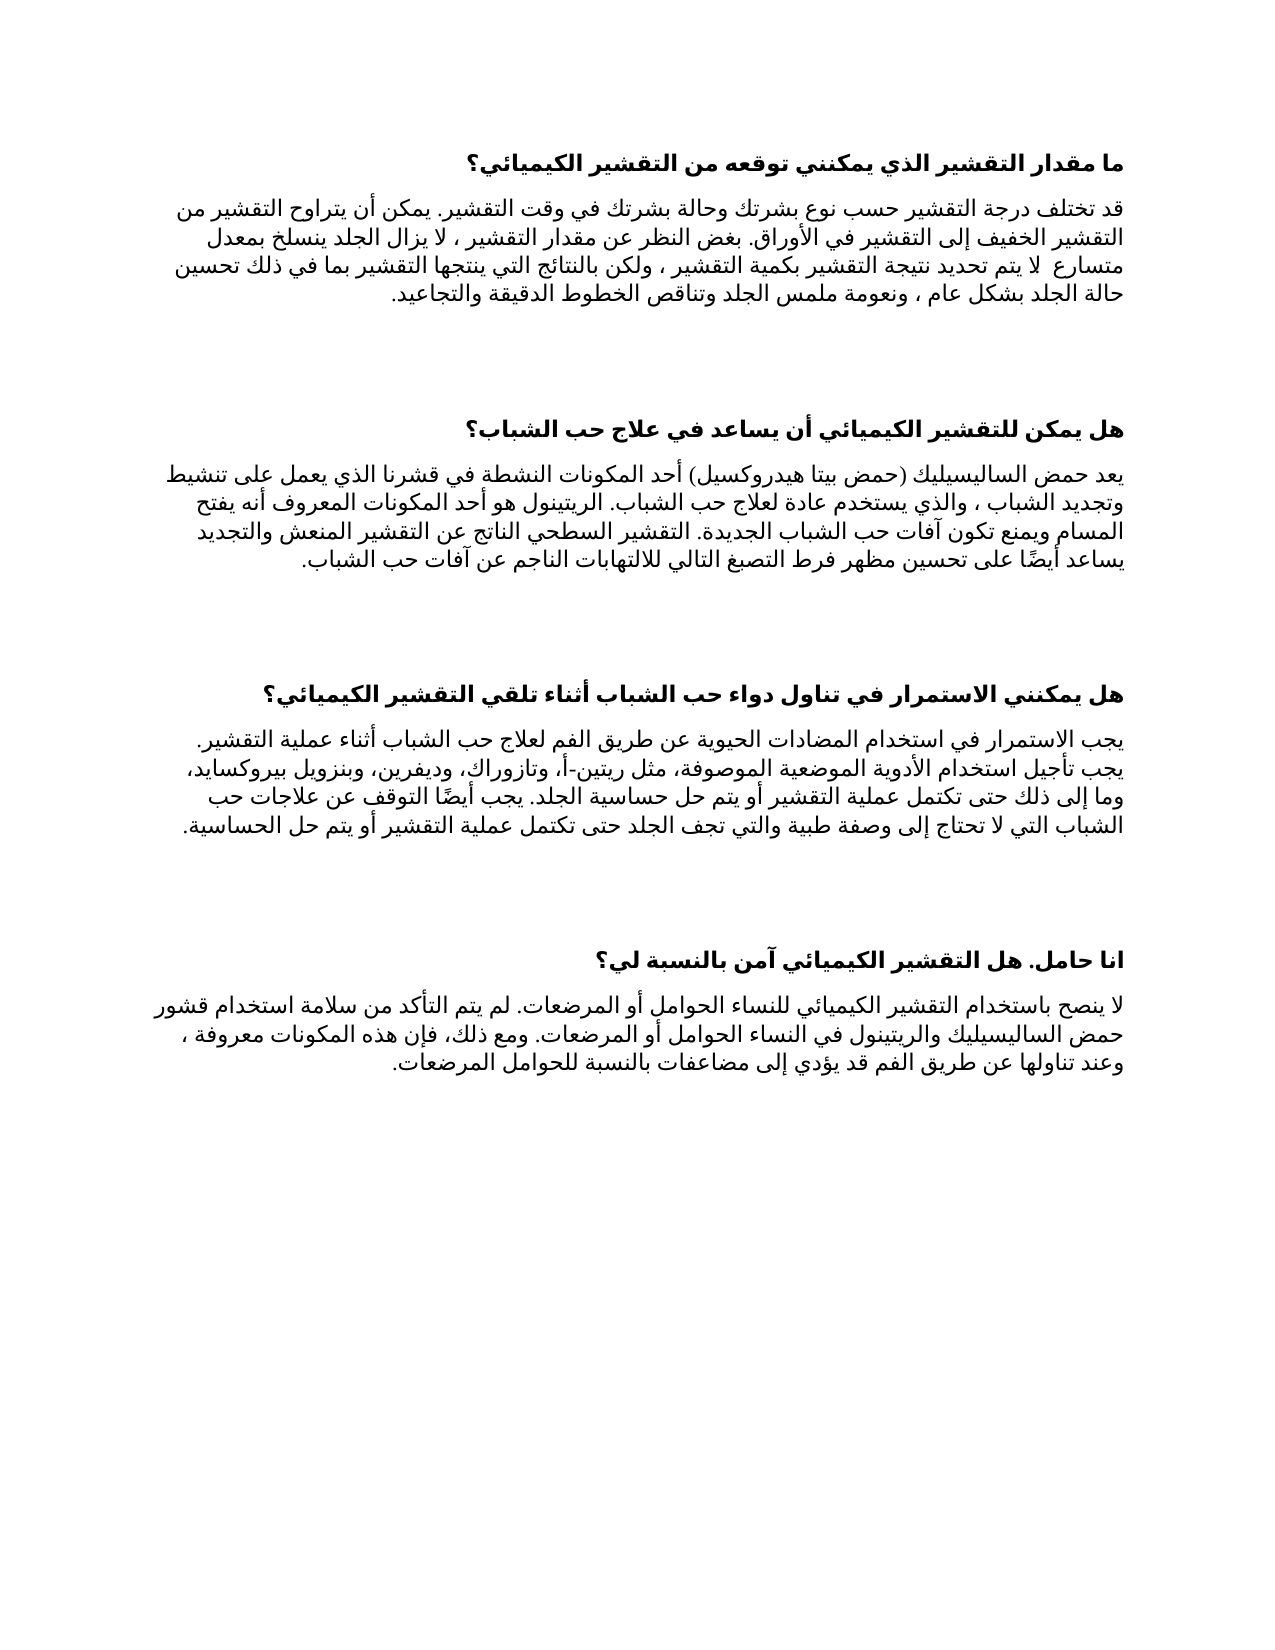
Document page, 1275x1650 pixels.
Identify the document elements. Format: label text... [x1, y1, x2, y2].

text قد تختلف درجة التقشير حسب نوع بشرتك وحالة بشرتك في وقت التقشير. يمكن أن يتراوح التقشير من التقشير الخفيف إلى التقشير في الأوراق. بغض النظر عن مقدار التقشير ، لا يزال الجلد ينسلخ بمعدل متسارع. لا يتم تحديد نتيجة التقشير بكمية التقشير ، ولكن بالنتائج التي ينتجها التقشير بما في ذلك تحسين حالة الجلد بشكل عام ، ونعومة ملمس الجلد وتناقص الخطوط الدقيقة والتجاعيد. [150, 195, 1125, 307]
text انا حامل. هل التقشير الكيميائي آمن بالنسبة لي؟ [150, 947, 1125, 973]
text يعد حمض الساليسيليك (حمض بيتا هيدروكسيل) أحد المكونات النشطة في قشرنا الذي يعمل على تنشيط وتجديد الشباب ، والذي يستخدم عادة لعلاج حب الشباب. الريتينول هو أحد المكونات المعروف أنه يفتح المسام ويمنع تكون آفات حب الشباب الجديدة. التقشير السطحي الناتج عن التقشير المنعش والتجديد يساعد أيضًا على تحسين مظهر فرط التصبغ التالي للالتهابات الناجم عن آفات حب الشباب. [150, 461, 1125, 572]
text لا ينصح باستخدام التقشير الكيميائي للنساء الحوامل أو المرضعات. لم يتم التأكد من سلامة استخدام قشور حمض الساليسيليك والريتينول في النساء الحوامل أو المرضعات. ومع ذلك، فإن هذه المكونات معروفة ، وعند تناولها عن طريق الفم قد يؤدي إلى مضاعفات بالنسبة للحوامل المرضعات. [150, 992, 1125, 1076]
text يجب الاستمرار في استخدام المضادات الحيوية عن طريق الفم لعلاج حب الشباب أثناء عملية التقشير. يجب تأجيل استخدام الأدوية الموضعية الموصوفة، مثل ريتين-أ، وتازوراك، وديفرين، وبنزويل بيروكسايد، وما إلى ذلك حتى تكتمل عملية التقشير أو يتم حل حساسية الجلد. يجب أيضًا التوقف عن علاجات حب الشباب التي لا تحتاج إلى وصفة طبية والتي تجف الجلد حتى تكتمل عملية التقشير أو يتم حل الحساسية. [150, 727, 1125, 838]
text هل يمكن للتقشير الكيميائي أن يساعد في علاج حب الشباب؟ [150, 416, 1125, 442]
text ما مقدار التقشير الذي يمكنني توقعه من التقشير الكيميائي؟ [150, 150, 1125, 176]
text هل يمكنني الاستمرار في تناول دواء حب الشباب أثناء تلقي التقشير الكيميائي؟ [150, 681, 1125, 708]
